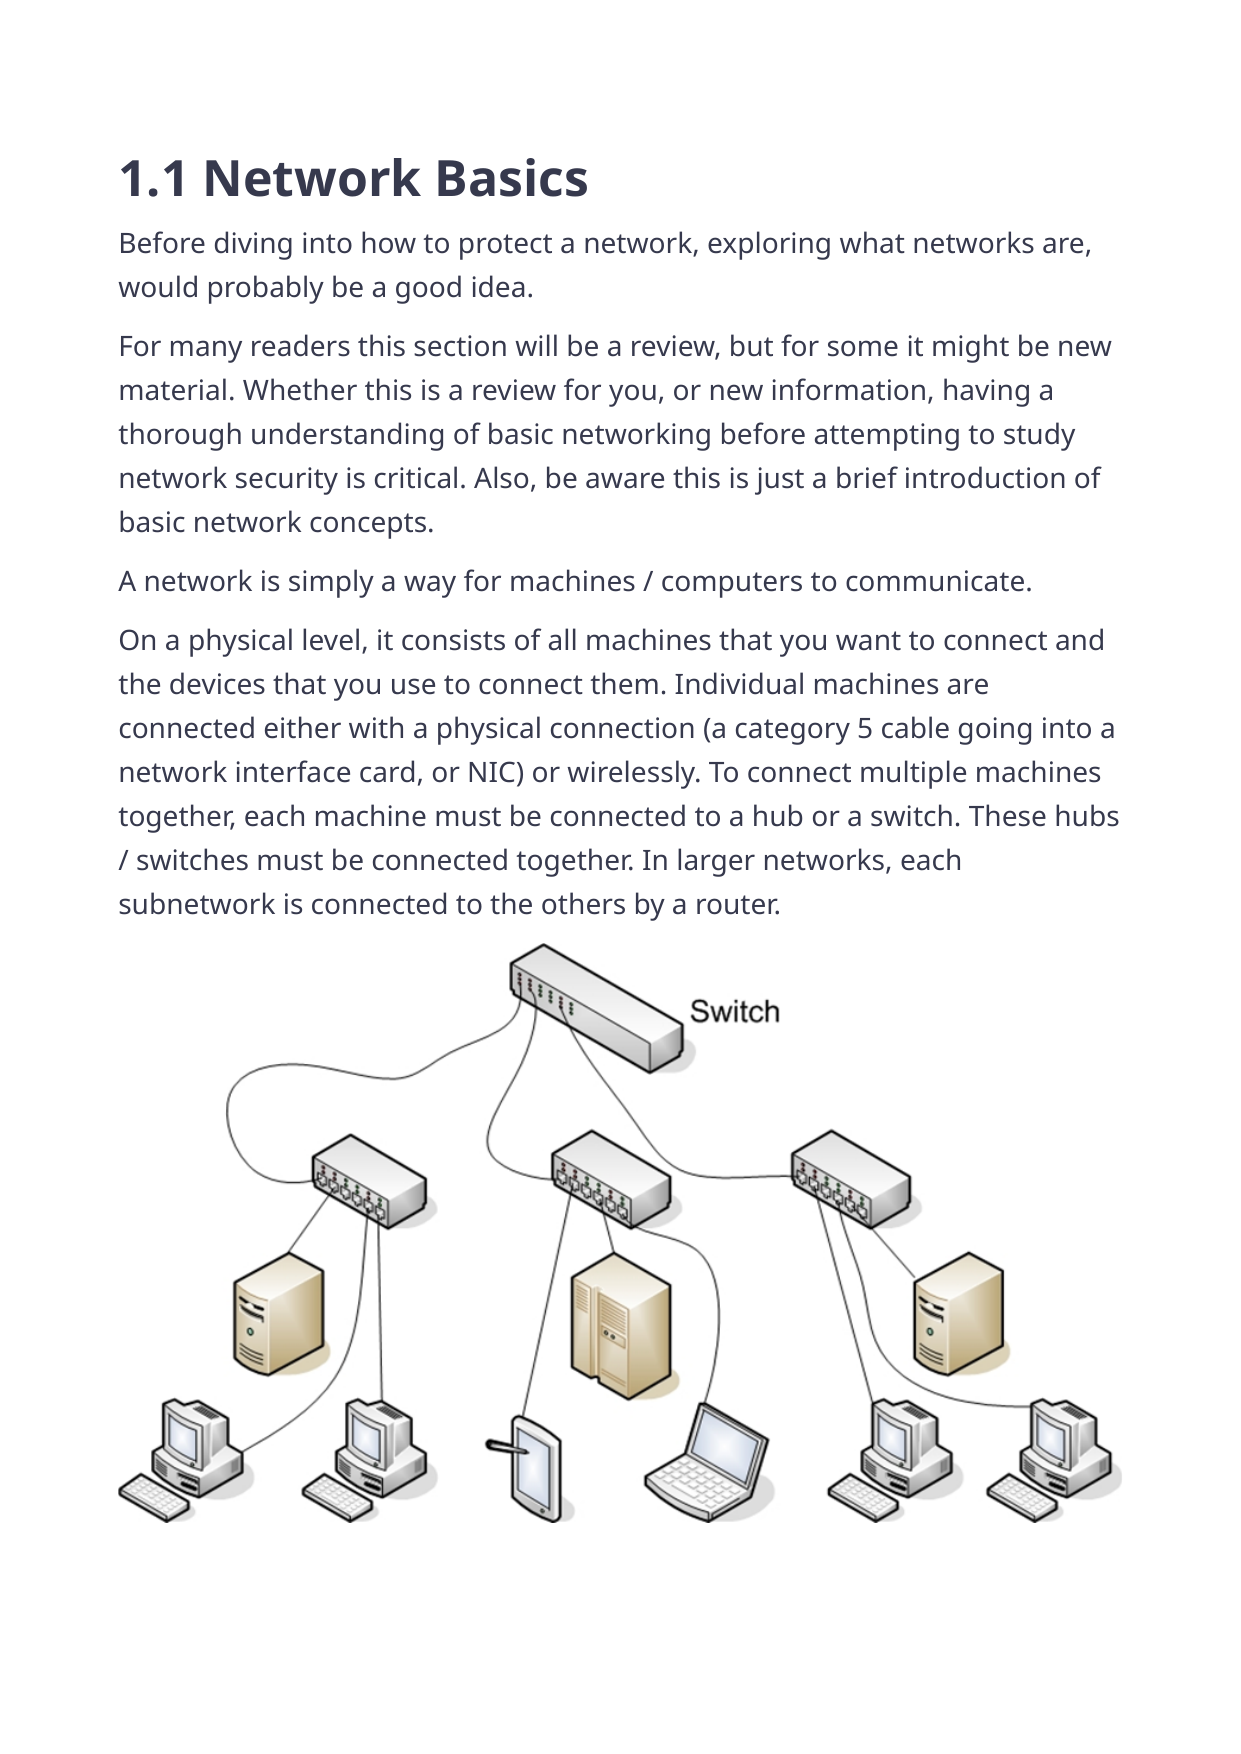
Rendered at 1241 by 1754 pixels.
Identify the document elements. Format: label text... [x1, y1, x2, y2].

text For many readers this section will be a review, but for some it might be new material. Whether this is a review for you, or new information, having a thorough understanding of basic networking before attempting to study network security is critical. Also, be aware this is just a brief introduction of basic network concepts. [118, 326, 1122, 541]
picture [118, 943, 1123, 1523]
text On a physical level, it consists of all machines that you want to connect and the devices that you use to connect them. Individual machines are connected either with a physical connection (a category 5 cable going into a network interface card, or NIC) or wirelessly. To connect multiple machines together, each machine must be connected to a hub or a switch. These hubs / switches must be connected together. In larger networks, each subnetwork is connected to the others by a router. [118, 620, 1122, 923]
text A network is simply a way for machines / computers to communicate. [118, 561, 1122, 600]
subtitle 1.1 Network Basics [118, 143, 1122, 211]
text Before diving into how to protect a network, exploring what networks are, would probably be a good idea. [118, 224, 1122, 306]
